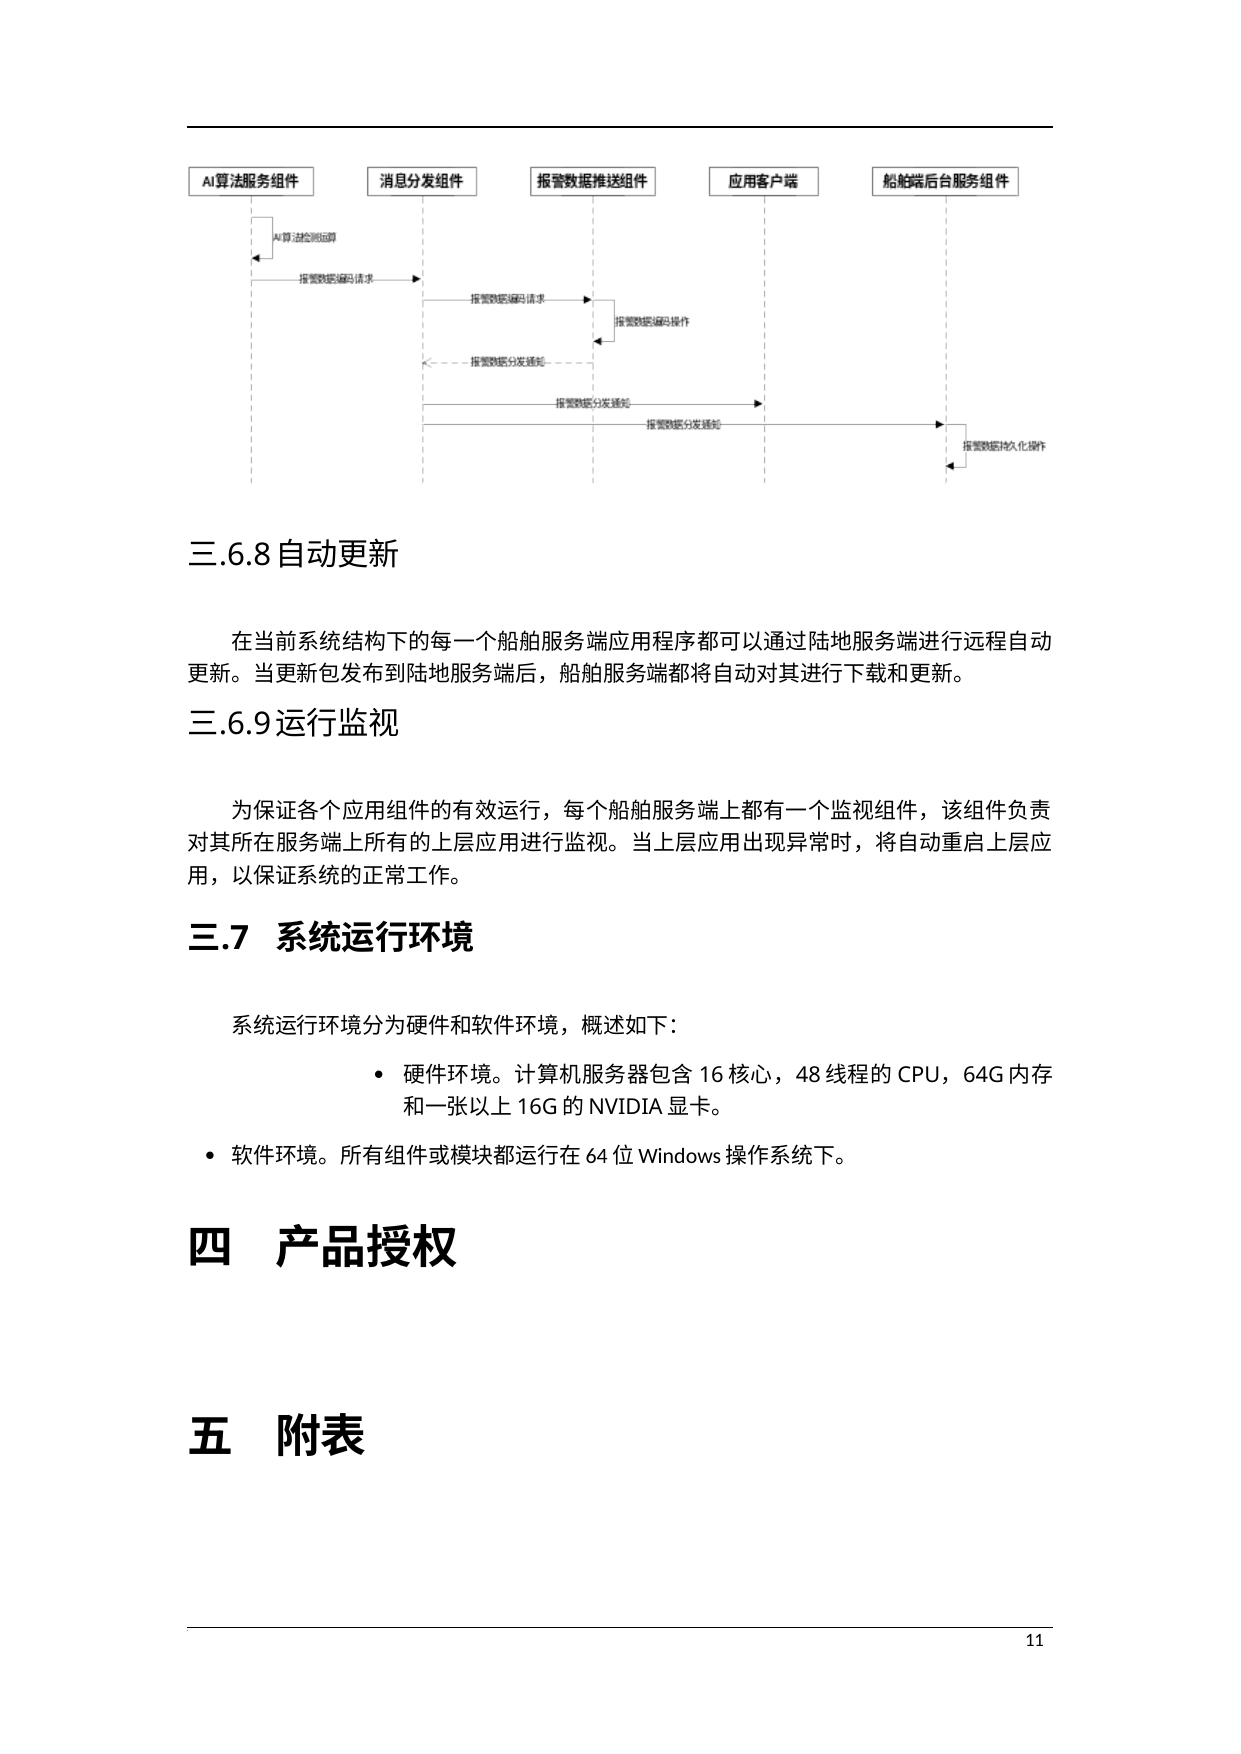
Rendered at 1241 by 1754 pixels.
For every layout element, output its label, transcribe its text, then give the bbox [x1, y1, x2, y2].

text 系统运行环境分为硬件和软件环境，概述如下： [187, 1008, 1053, 1040]
subtitle 运行监视 [187, 688, 1053, 753]
text 在当前系统结构下的每一个船舶服务端应用程序都可以通过陆地服务端进行远程自动更新。当更新包发布到陆地服务端后，船舶服务端都将自动对其进行下载和更新。 [187, 623, 1053, 688]
list 硬件环境。计算机服务器包含16核心，48线程的CPU，64G内存和一张以上16G的NVIDIA显卡。 [375, 1057, 1053, 1122]
text 为保证各个应用组件的有效运行，每个船舶服务端上都有一个监视组件，该组件负责对其所在服务端上所有的上层应用进行监视。当上层应用出现异常时，将自动重启上层应用，以保证系统的正常工作。 [187, 792, 1053, 890]
list 软件环境。所有组件或模块都运行在64位Windows操作系统下。 [187, 1138, 1053, 1170]
subtitle 系统运行环境 [187, 902, 1053, 967]
subtitle 附表 [187, 1384, 1053, 1482]
subtitle 自动更新 [187, 519, 1053, 584]
subtitle 产品授权 [187, 1195, 1053, 1293]
